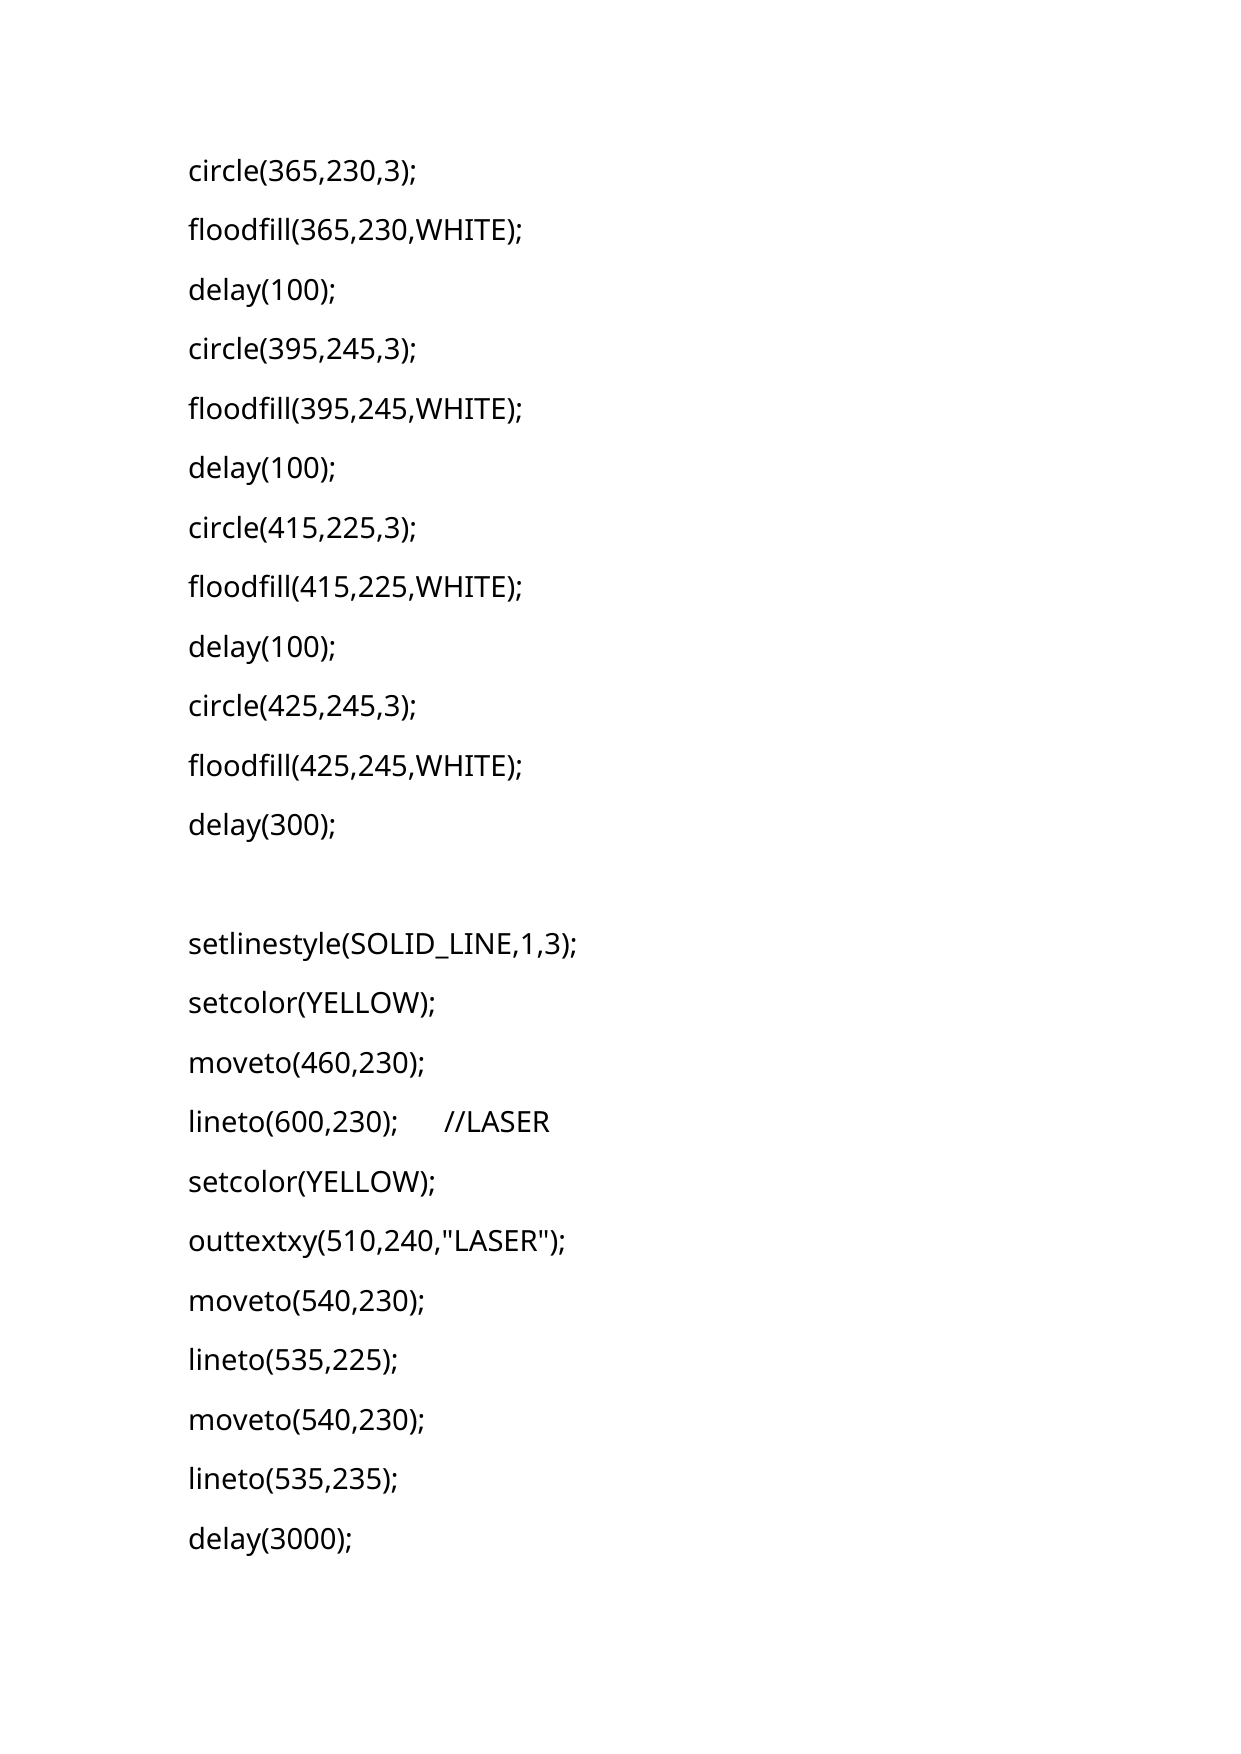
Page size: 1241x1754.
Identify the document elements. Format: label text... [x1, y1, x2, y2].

text circle(365,230,3); [150, 150, 1090, 190]
text setlinestyle(SOLID_LINE,1,3); [150, 923, 1090, 963]
text setcolor(YELLOW); [150, 1161, 1090, 1201]
text delay(3000); [150, 1518, 1090, 1558]
text delay(100); [150, 626, 1090, 666]
text delay(300); [150, 804, 1090, 844]
text lineto(600,230); //LASER [150, 1102, 1090, 1141]
text delay(100); [150, 447, 1090, 487]
text lineto(535,235); [150, 1458, 1090, 1498]
text outtextxy(510,240,"LASER"); [150, 1221, 1090, 1260]
text floodfill(415,225,WHITE); [150, 566, 1090, 606]
text moveto(540,230); [150, 1280, 1090, 1320]
text circle(415,225,3); [150, 507, 1090, 547]
text setcolor(YELLOW); [150, 983, 1090, 1022]
text moveto(460,230); [150, 1042, 1090, 1082]
text lineto(535,225); [150, 1339, 1090, 1379]
text floodfill(395,245,WHITE); [150, 388, 1090, 428]
text circle(425,245,3); [150, 685, 1090, 725]
text moveto(540,230); [150, 1399, 1090, 1439]
text floodfill(425,245,WHITE); [150, 745, 1090, 784]
text delay(100); [150, 269, 1090, 309]
text floodfill(365,230,WHITE); [150, 209, 1090, 249]
text circle(395,245,3); [150, 328, 1090, 368]
